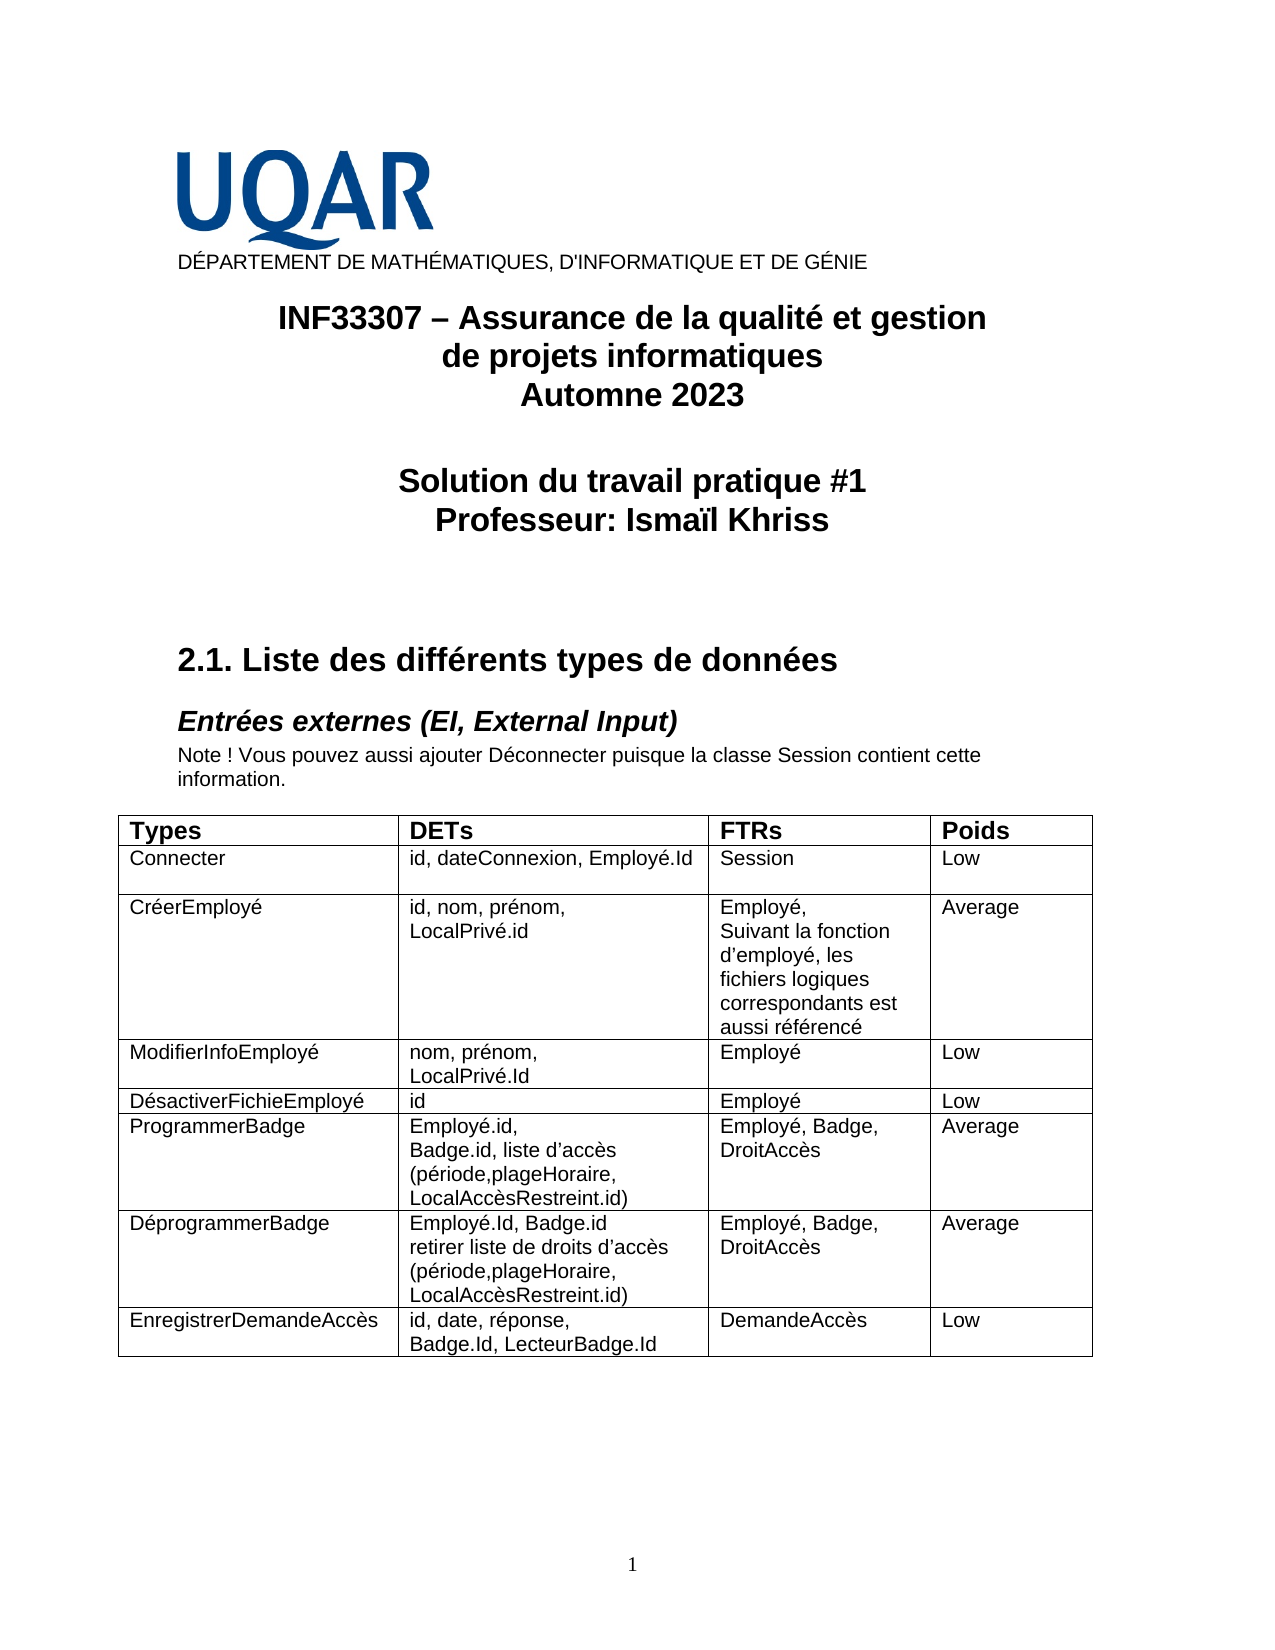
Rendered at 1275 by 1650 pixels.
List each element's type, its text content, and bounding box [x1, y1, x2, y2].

text DÉPARTEMENT DE MATHÉMATIQUES, D'INFORMATIQUE ET DE GÉNIE [177, 250, 1087, 274]
table_cell Low [931, 1089, 1092, 1113]
table_cell Employé, Badge, DroitAccès [709, 1114, 930, 1210]
table_cell Low [931, 846, 1092, 894]
text INF33307 – Assurance de la qualité et gestion [177, 298, 1087, 336]
table_cell id, dateConnexion, Employé.Id [399, 846, 708, 894]
table_cell Employé [709, 1040, 930, 1088]
subtitle 2.1. Liste des différents types de données [177, 640, 1087, 678]
table_cell DéprogrammerBadge [119, 1211, 398, 1307]
table_cell Session [709, 846, 930, 894]
table_cell Employé, Suivant la fonction d’employé, les fichiers logiques correspondants est aussi référencé [709, 895, 930, 1039]
table_cell nom, prénom, LocalPrivé.Id [399, 1040, 708, 1088]
text Solution du travail pratique #1 [177, 461, 1087, 500]
table_cell DésactiverFichieEmployé [119, 1089, 398, 1113]
table_header FTRs [709, 816, 930, 845]
table_cell Connecter [119, 846, 398, 894]
table_header DETs [399, 816, 708, 845]
table_header Types [119, 816, 398, 845]
table_cell Low [931, 1308, 1092, 1356]
table_cell Low [931, 1040, 1092, 1088]
picture [177, 150, 434, 250]
text Professeur: Ismaïl Khriss [177, 500, 1087, 538]
table_cell EnregistrerDemandeAccès [119, 1308, 398, 1356]
table_cell Employé, Badge, DroitAccès [709, 1211, 930, 1307]
text Note ! Vous pouvez aussi ajouter Déconnecter puisque la classe Session contient cette information. [177, 743, 1087, 791]
table_cell id [399, 1089, 708, 1113]
table_header Poids [931, 816, 1092, 845]
table_cell DemandeAccès [709, 1308, 930, 1356]
text Automne 2023 [177, 375, 1087, 413]
table_cell Employé.Id, Badge.id retirer liste de droits d’accès (période,plageHoraire, LocalAccèsRestreint.id) [399, 1211, 708, 1307]
table_cell Average [931, 1114, 1092, 1210]
table_cell Average [931, 1211, 1092, 1307]
table_cell Employé [709, 1089, 930, 1113]
table_cell id, nom, prénom, LocalPrivé.id [399, 895, 708, 1039]
table_cell ProgrammerBadge [119, 1114, 398, 1210]
table_cell Employé.id, Badge.id, liste d’accès (période,plageHoraire, LocalAccèsRestreint.id) [399, 1114, 708, 1210]
table_cell id, date, réponse, Badge.Id, LecteurBadge.Id [399, 1308, 708, 1356]
table_cell ModifierInfoEmployé [119, 1040, 398, 1088]
table_cell Average [931, 895, 1092, 1039]
text de projets informatiques [177, 336, 1087, 375]
table_cell CréerEmployé [119, 895, 398, 1039]
subtitle Entrées externes (EI, External Input) [177, 703, 1087, 737]
